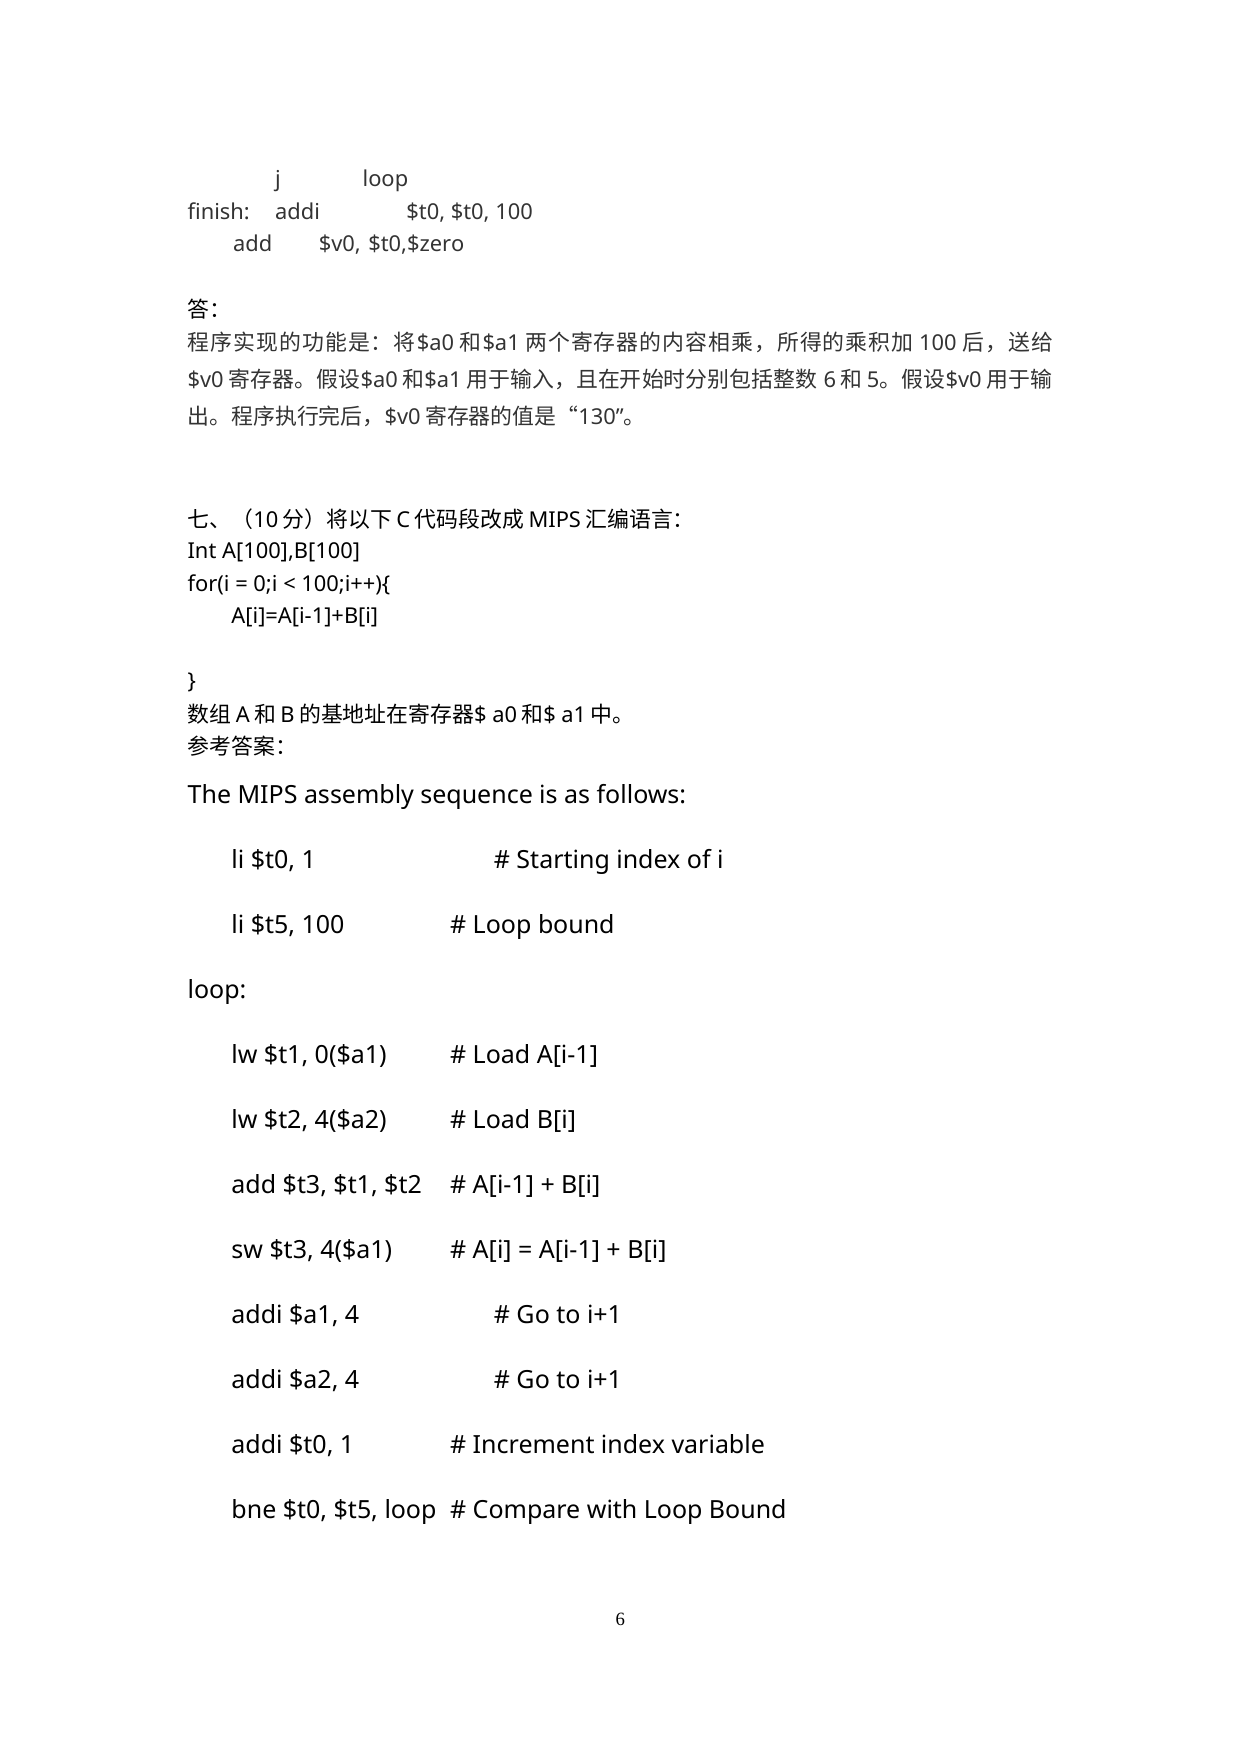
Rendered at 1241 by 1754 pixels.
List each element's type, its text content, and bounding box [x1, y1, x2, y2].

text finish: addi $t0, $t0, 100 [187, 194, 1053, 227]
text 答： [187, 292, 1053, 324]
text 参考答案： [187, 729, 1053, 761]
text add $t3, $t1, $t2 # A[i-1] + B[i] [187, 1151, 1053, 1216]
text Int A[100],B[100] [187, 534, 1053, 566]
text addi $a1, 4 # Go to i+1 [187, 1281, 1053, 1346]
text sw $t3, 4($a1) # A[i] = A[i-1] + B[i] [187, 1216, 1053, 1281]
text addi $a2, 4 # Go to i+1 [187, 1346, 1053, 1411]
text 数组A和B的基地址在寄存器$ a0和$ a1中。 [187, 696, 1053, 729]
text li $t0, 1 # Starting index of i [187, 826, 1053, 891]
text 七、（10分）将以下C代码段改成MIPS汇编语言： [187, 501, 1053, 534]
text add $v0, $t0,$zero [187, 227, 1053, 259]
text for(i = 0;i < 100;i++){ [187, 566, 1053, 599]
text The MIPS assembly sequence is as follows: [187, 761, 1053, 826]
text li $t5, 100 # Loop bound [187, 891, 1053, 956]
text 程序实现的功能是：将$a0和$a1两个寄存器的内容相乘，所得的乘积加100后，送给$v0寄存器。假设$a0和$a1用于输入，且在开始时分别包括整数6和5。假设$v0用于输出。程序执行完后，$v0寄存器的值是“130”。 [187, 324, 1053, 432]
text lw $t1, 0($a1) # Load A[i-1] [187, 1021, 1053, 1086]
text j loop [187, 162, 1053, 194]
text loop: [187, 956, 1053, 1021]
text addi $t0, 1 # Increment index variable [187, 1411, 1053, 1476]
text A[i]=A[i-1]+B[i] [187, 599, 1053, 631]
text bne $t0, $t5, loop # Compare with Loop Bound [187, 1476, 1053, 1541]
text lw $t2, 4($a2) # Load B[i] [187, 1086, 1053, 1151]
text } [187, 664, 1053, 696]
